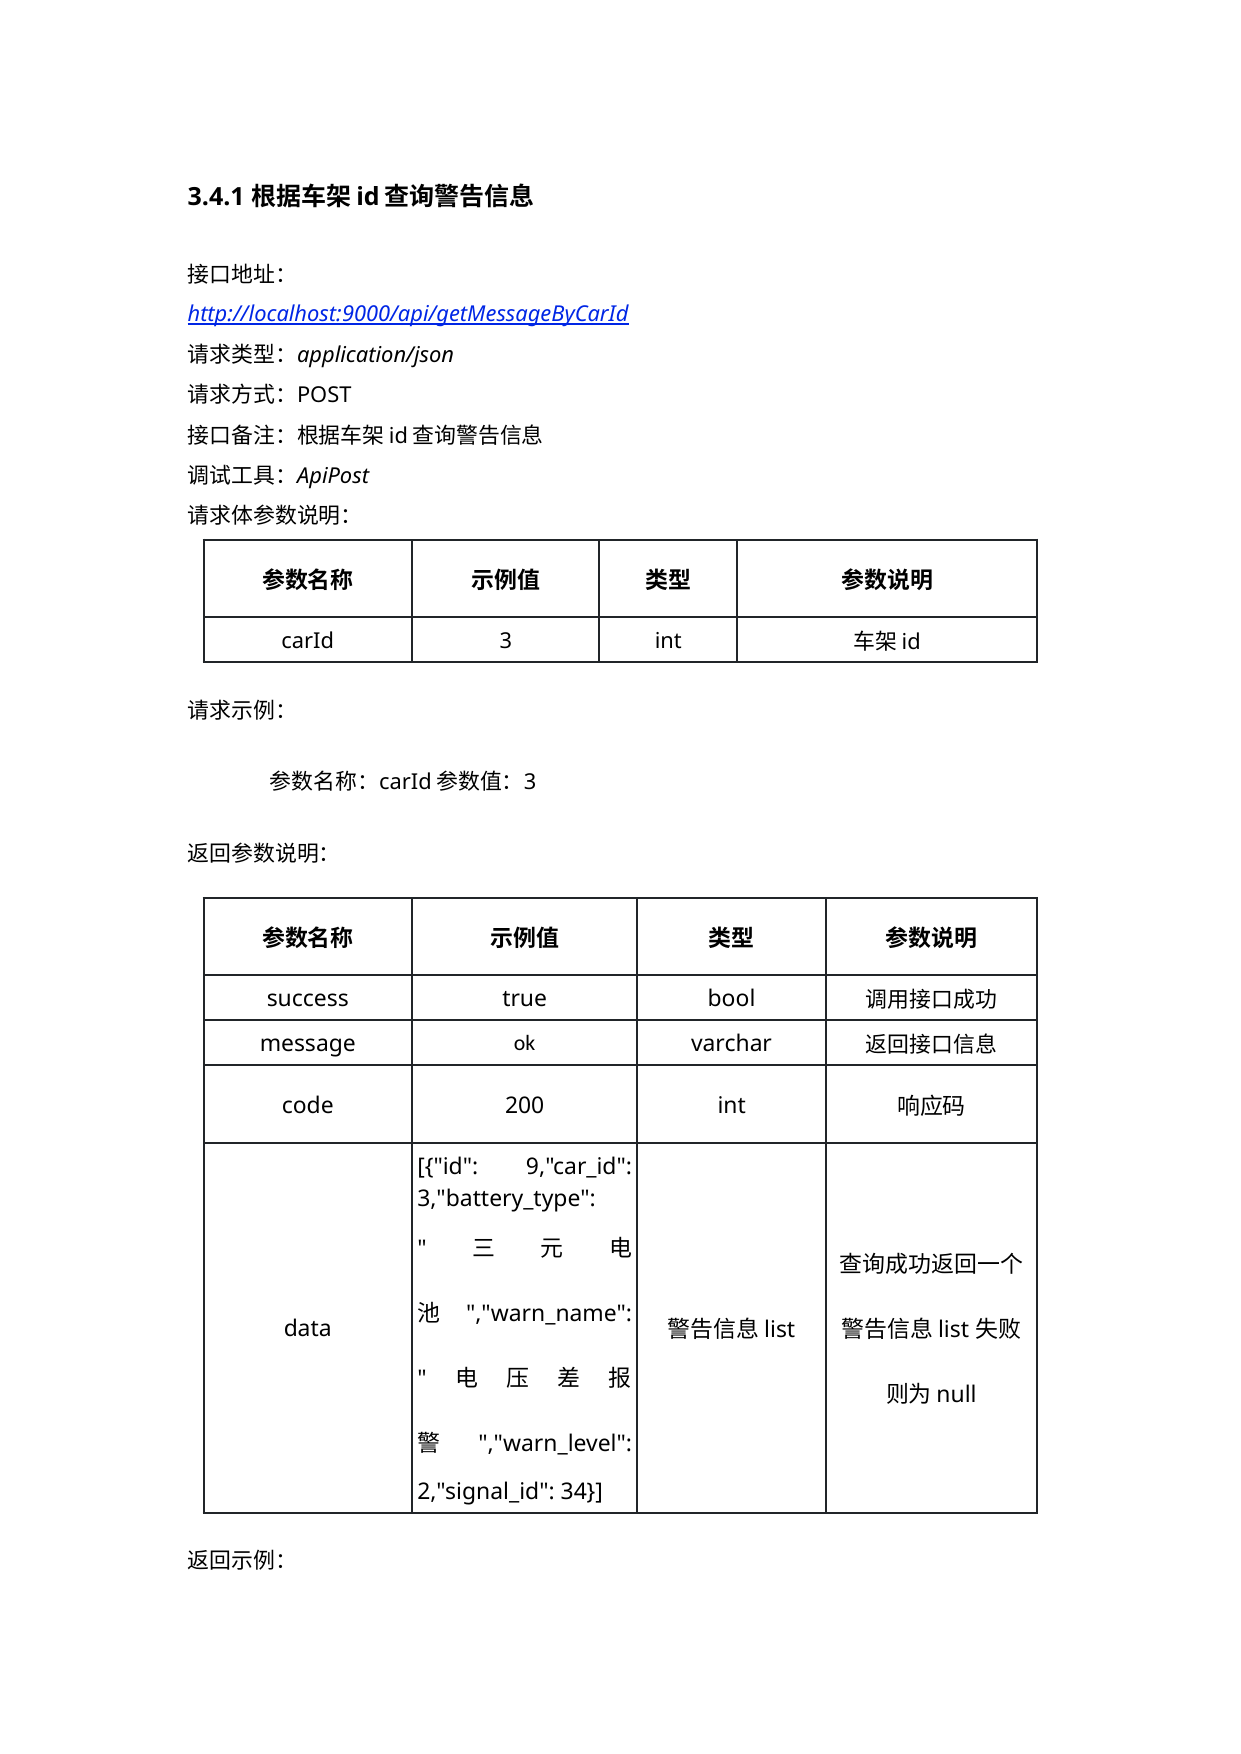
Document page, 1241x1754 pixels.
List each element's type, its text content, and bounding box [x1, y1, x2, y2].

table_cell true [413, 976, 636, 1019]
text http://localhost:9000/api/getMessageByCarId [187, 297, 1053, 329]
table_header 参数名称：carId参数值：3 [204, 754, 1037, 806]
table_header 参数名称 [205, 899, 411, 974]
table_cell ok [413, 1021, 636, 1064]
text 返回示例： [187, 1543, 1053, 1576]
table_cell 查询成功返回一个警告信息list 失败则为null [827, 1144, 1036, 1512]
table_cell message [205, 1021, 411, 1064]
table_header 类型 [638, 899, 825, 974]
table_cell [{"id": 9,"car_id": 3,"battery_type": "三元电池","warn_name": "电压差报警","warn_level": 2,"signal_id": 34}] [413, 1144, 636, 1512]
text 请求示例： [187, 692, 1053, 725]
text 请求体参数说明： [187, 498, 1053, 531]
table_cell 返回接口信息 [827, 1021, 1036, 1064]
table_cell bool [638, 976, 825, 1019]
table_cell 车架id [738, 618, 1036, 661]
table_cell 调用接口成功 [827, 976, 1036, 1019]
table_cell data [205, 1144, 411, 1512]
table_header 参数名称 [205, 541, 411, 616]
table_cell 3 [413, 618, 598, 661]
text 返回参数说明： [187, 835, 1053, 868]
text 请求方式：POST [187, 377, 1053, 409]
table_cell 200 [413, 1066, 636, 1142]
text 接口备注：根据车架id查询警告信息 [187, 417, 1053, 450]
table_header 参数说明 [738, 541, 1036, 616]
text 接口地址： [187, 256, 1053, 289]
table_header 类型 [600, 541, 736, 616]
table_cell 响应码 [827, 1066, 1036, 1142]
table_cell success [205, 976, 411, 1019]
table_header 示例值 [413, 541, 598, 616]
table_cell carId [205, 618, 411, 661]
table_cell code [205, 1066, 411, 1142]
table_header 参数说明 [827, 899, 1036, 974]
table_cell 警告信息list [638, 1144, 825, 1512]
table_cell varchar [638, 1021, 825, 1064]
text 请求类型：application/json [187, 336, 1053, 369]
table_cell int [638, 1066, 825, 1142]
table_header 示例值 [413, 899, 636, 974]
text 调试工具：ApiPost [187, 458, 1053, 490]
table_cell int [600, 618, 736, 661]
subtitle 3.4.1 根据车架id查询警告信息 [187, 162, 1053, 227]
